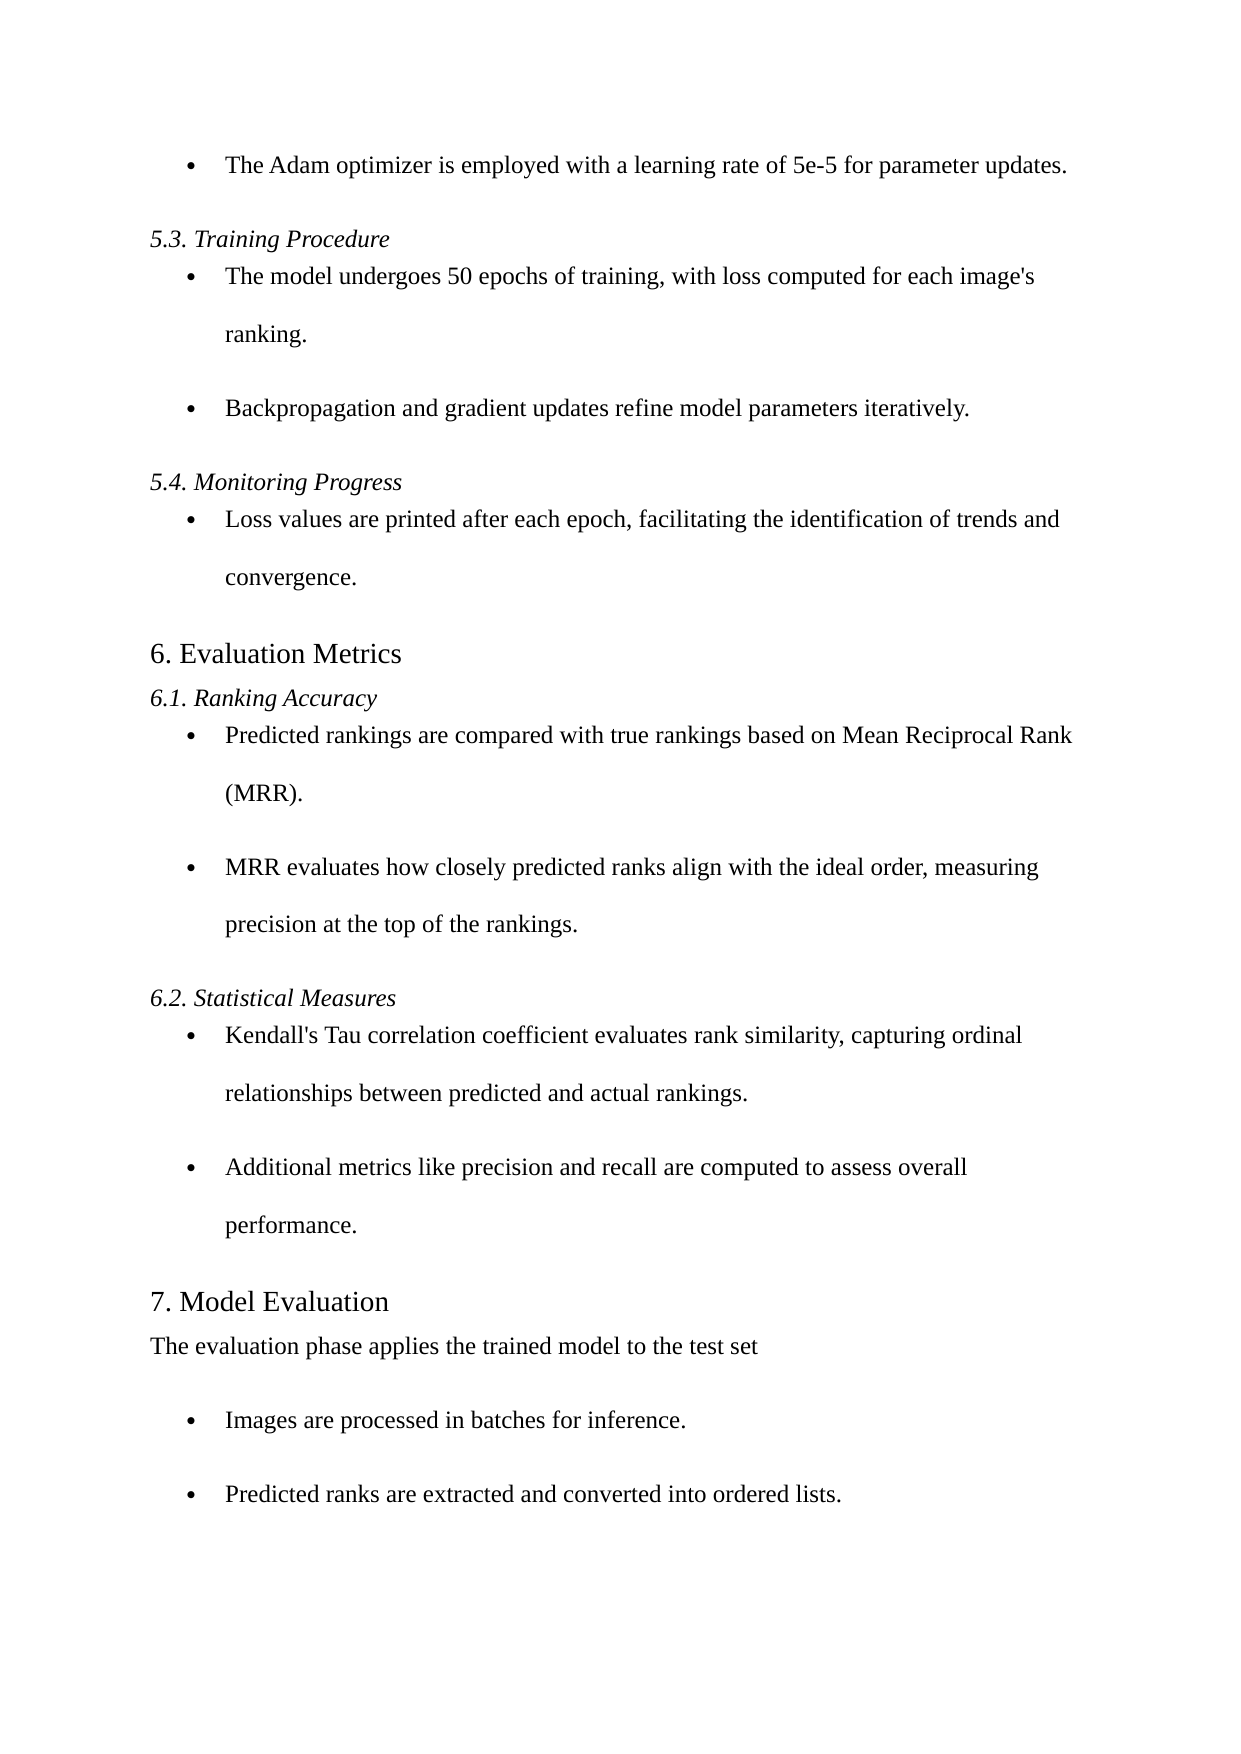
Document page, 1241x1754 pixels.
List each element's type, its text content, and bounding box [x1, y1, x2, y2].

list Backpropagation and gradient updates refine model parameters iteratively. [187, 393, 1090, 422]
list The model undergoes 50 epochs of training, with loss computed for each image's ranking. [187, 261, 1090, 348]
subtitle 6.1. Ranking Accuracy [150, 683, 1090, 712]
list Kendall's Tau correlation coefficient evaluates rank similarity, capturing ordinal relationships between predicted and actual rankings. [187, 1021, 1090, 1107]
text The evaluation phase applies the trained model to the test set [150, 1331, 1090, 1359]
subtitle 5.3. Training Procedure [150, 224, 1090, 253]
list MRR evaluates how closely predicted ranks align with the ideal order, measuring precision at the top of the rankings. [187, 852, 1090, 938]
subtitle 5.4. Monitoring Progress [150, 467, 1090, 496]
list The Adam optimizer is employed with a learning rate of 5e-5 for parameter updates. [187, 150, 1090, 179]
subtitle 6.2. Statistical Measures [150, 983, 1090, 1012]
list Predicted ranks are extracted and converted into ordered lists. [187, 1479, 1090, 1508]
list Predicted rankings are compared with true rankings based on Mean Reciprocal Rank (MRR). [187, 720, 1090, 806]
subtitle 6. Evaluation Metrics [150, 636, 1090, 669]
subtitle 7. Model Evaluation [150, 1284, 1090, 1317]
list Images are processed in batches for inference. [187, 1405, 1090, 1434]
list Additional metrics like precision and recall are computed to assess overall performance. [187, 1152, 1090, 1238]
list Loss values are printed after each epoch, facilitating the identification of trends and convergence. [187, 504, 1090, 591]
